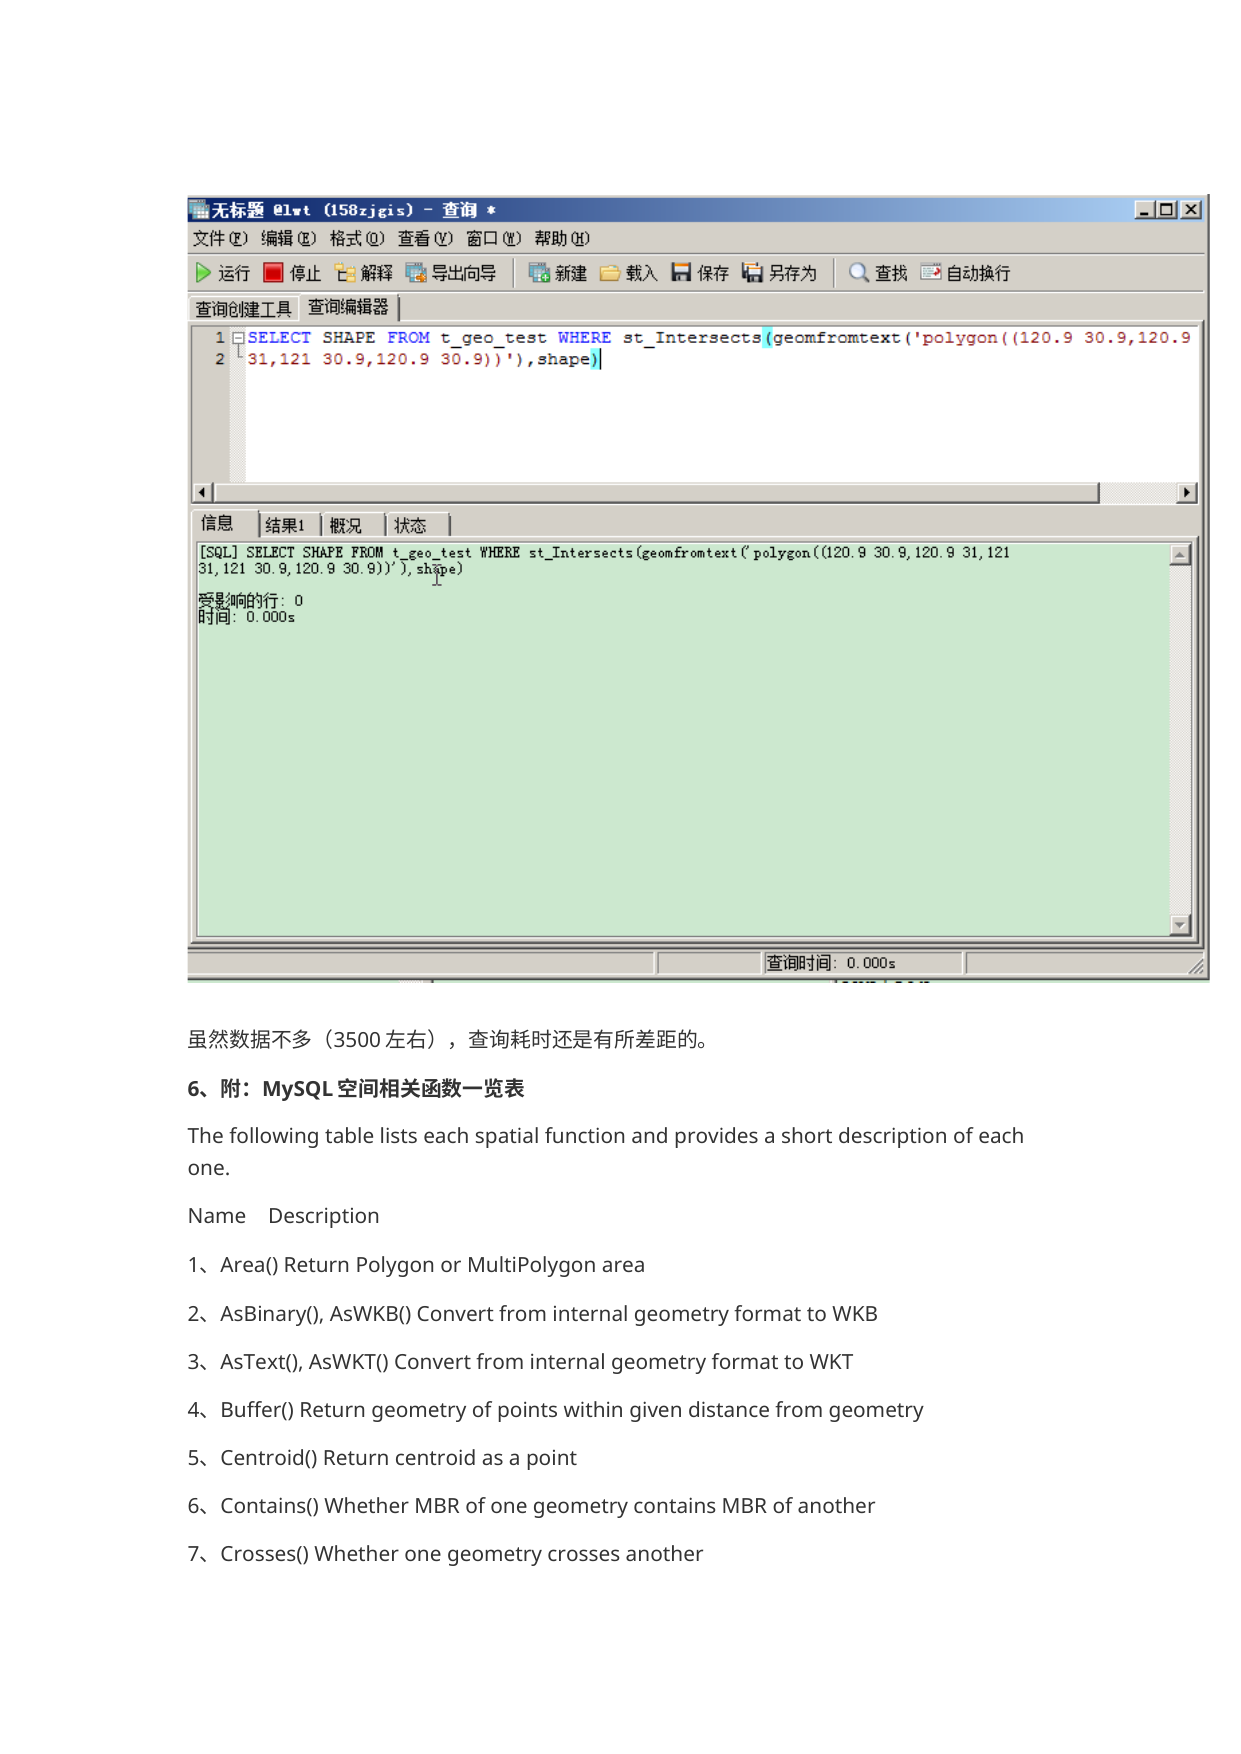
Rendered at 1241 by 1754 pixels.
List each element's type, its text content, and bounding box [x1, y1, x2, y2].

text 2、AsBinary(), AsWKB() Convert from internal geometry format to WKB [187, 1296, 1053, 1328]
text 4、Buffer() Return geometry of points within given distance from geometry [187, 1392, 1053, 1424]
text 5、Centroid() Return centroid as a point [187, 1440, 1053, 1473]
text 6、Contains() Whether MBR of one geometry contains MBR of another [187, 1488, 1053, 1521]
text 6、附：MySQL空间相关函数一览表 [187, 1071, 1053, 1103]
picture [187, 194, 1210, 983]
text 虽然数据不多（3500左右），查询耗时还是有所差距的。 [187, 1023, 1053, 1055]
text The following table lists each spatial function and provides a short description of each one. [187, 1119, 1053, 1184]
text 7、Crosses() Whether one geometry crosses another [187, 1536, 1053, 1569]
text 3、AsText(), AsWKT() Convert from internal geometry format to WKT [187, 1344, 1053, 1376]
text Name Description [187, 1199, 1053, 1232]
text 1、Area() Return Polygon or MultiPolygon area [187, 1248, 1053, 1280]
